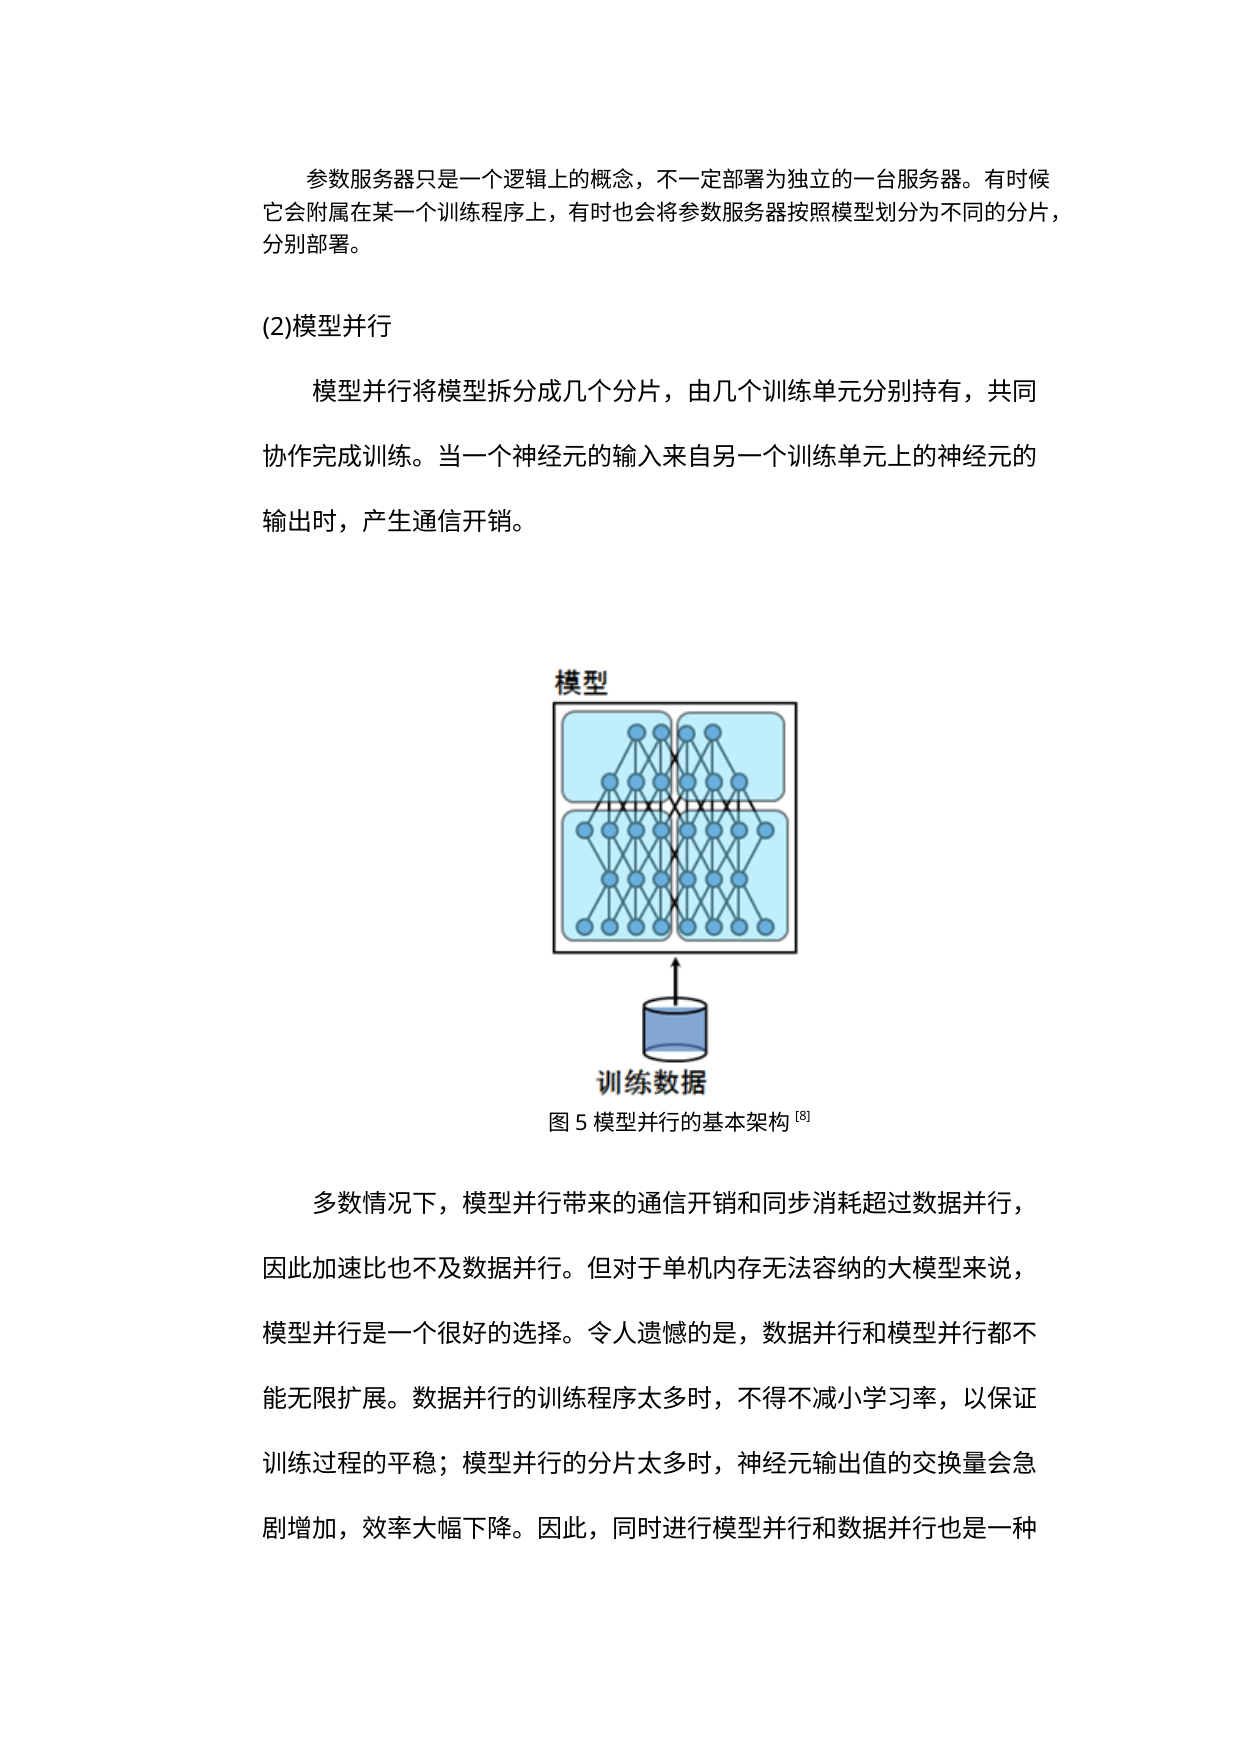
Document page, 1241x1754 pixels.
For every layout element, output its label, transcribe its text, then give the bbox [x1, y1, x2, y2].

list 图5 模型并行的基本架构 [8] [262, 1104, 1053, 1137]
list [262, 1169, 1053, 1559]
text (2)模型并行 [219, 292, 1053, 357]
list 模型并行将模型拆分成几个分片，由几个训练单元分别持有，共同协作完成训练。当一个神经元的输入来自另一个训练单元上的神经元的输出时，产生通信开销。 [262, 357, 1053, 552]
list 参数服务器只是一个逻辑上的概念，不一定部署为独立的一台服务器。有时候它会附属在某一个训练程序上，有时也会将参数服务器按照模型划分为不同的分片，分别部署。 [262, 162, 1053, 259]
picture [521, 649, 839, 1105]
